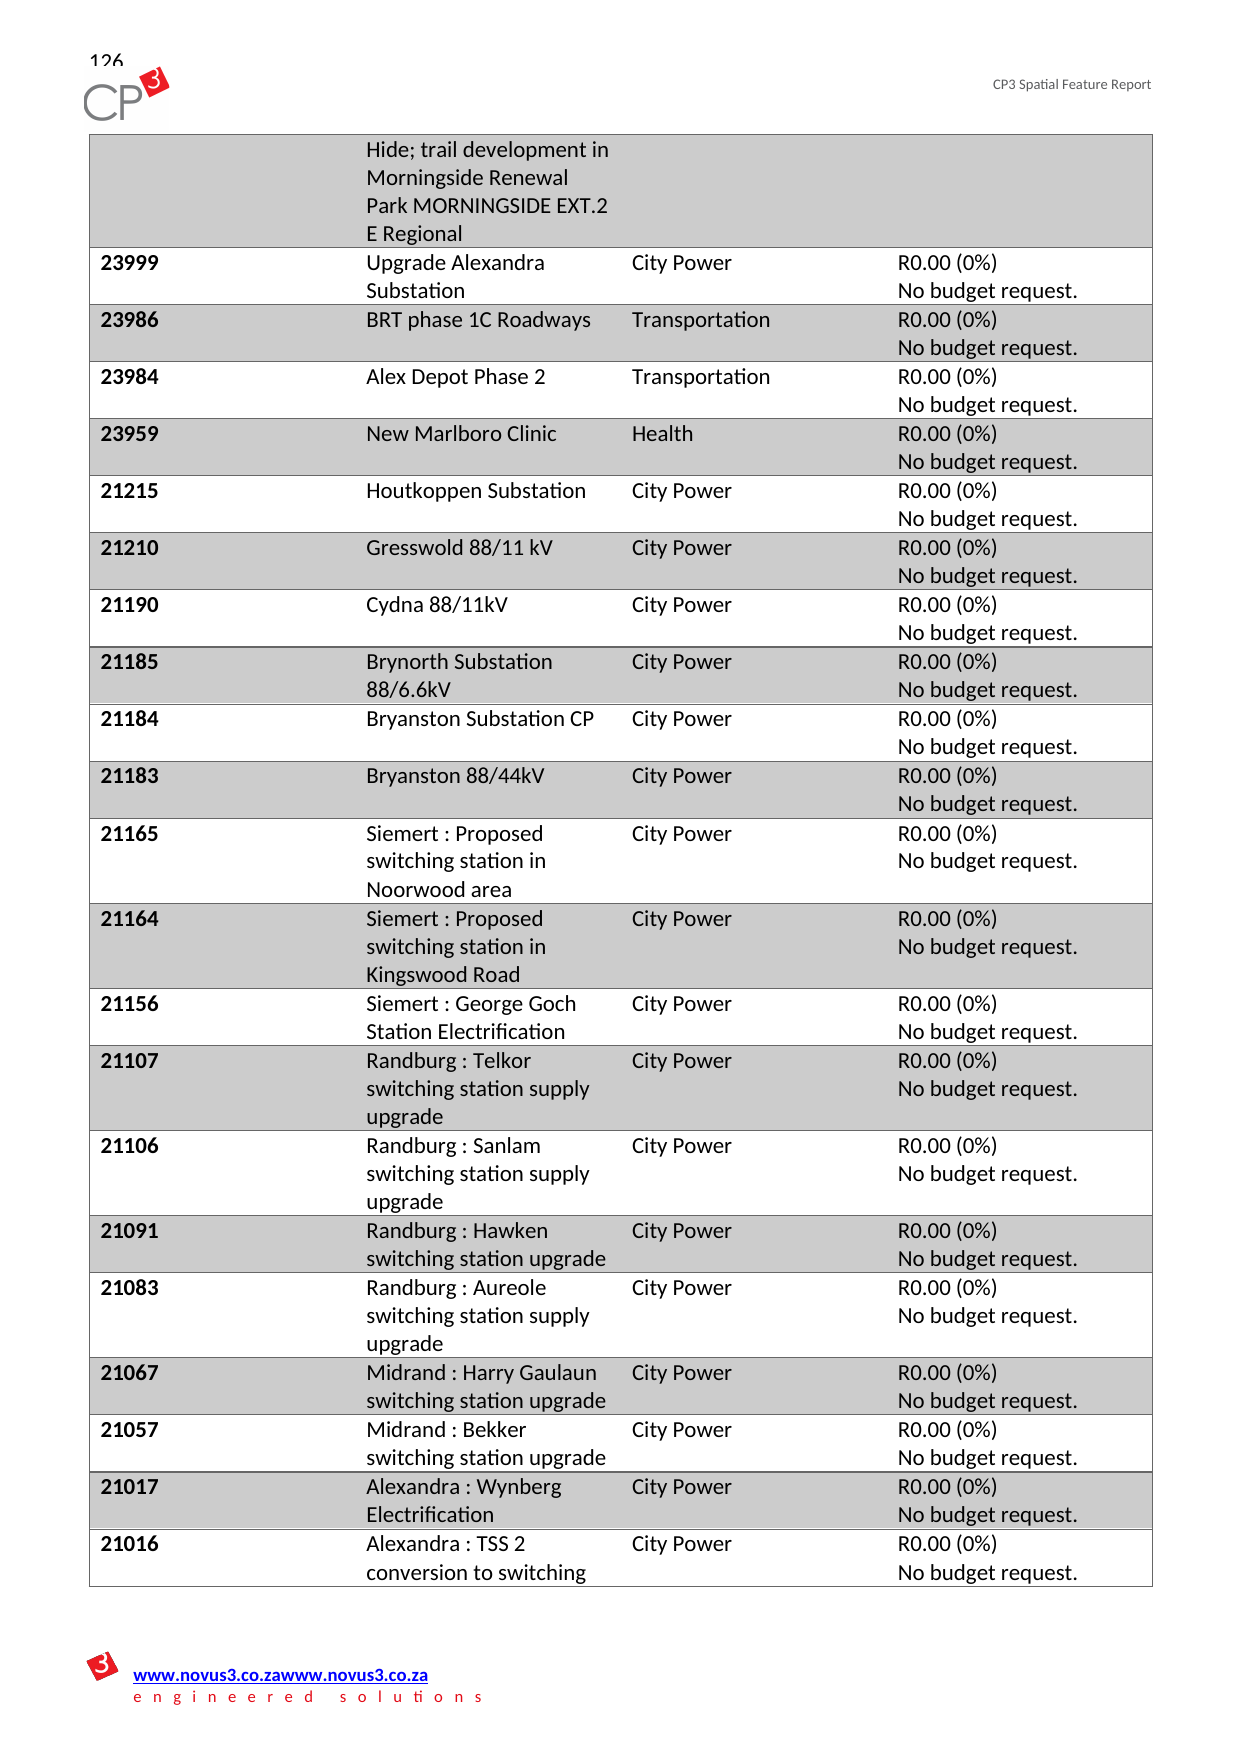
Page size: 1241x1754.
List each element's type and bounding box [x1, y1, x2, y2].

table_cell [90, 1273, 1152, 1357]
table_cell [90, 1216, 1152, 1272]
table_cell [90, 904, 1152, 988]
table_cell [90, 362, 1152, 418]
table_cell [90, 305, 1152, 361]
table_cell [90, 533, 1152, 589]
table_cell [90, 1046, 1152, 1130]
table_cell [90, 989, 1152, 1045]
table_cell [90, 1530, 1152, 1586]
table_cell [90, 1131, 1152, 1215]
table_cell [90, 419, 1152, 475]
picture [83, 66, 170, 132]
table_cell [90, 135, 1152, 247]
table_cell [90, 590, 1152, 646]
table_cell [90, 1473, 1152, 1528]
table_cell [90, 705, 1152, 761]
picture [86, 1651, 119, 1681]
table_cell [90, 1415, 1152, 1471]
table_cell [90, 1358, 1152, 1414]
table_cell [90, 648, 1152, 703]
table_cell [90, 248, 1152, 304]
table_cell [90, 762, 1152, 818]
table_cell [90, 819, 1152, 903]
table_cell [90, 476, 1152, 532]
